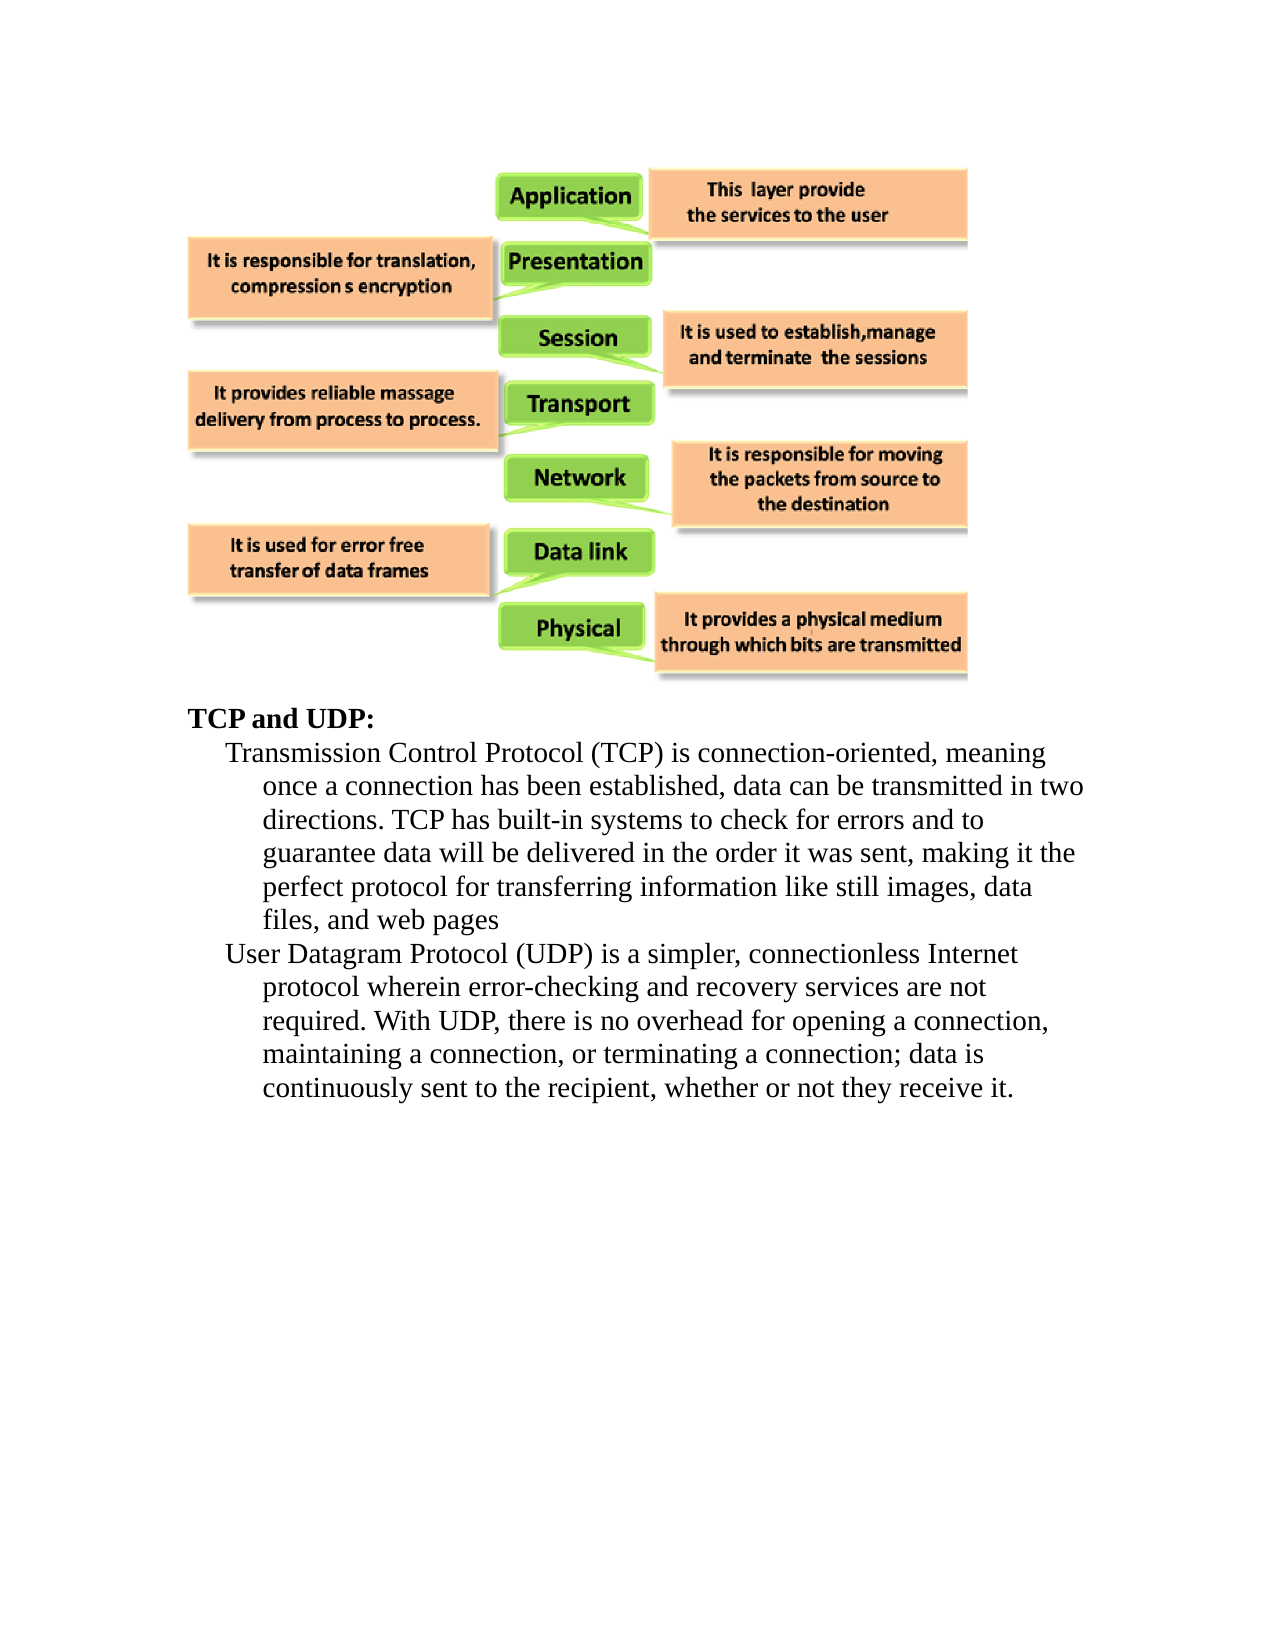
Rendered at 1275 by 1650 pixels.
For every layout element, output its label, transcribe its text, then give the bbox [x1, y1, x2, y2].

text User Datagram Protocol (UDP) is a simpler, connectionless Internet protocol wherein error-checking and recovery services are not required. With UDP, there is no overhead for opening a connection, maintaining a connection, or terminating a connection; data is continuously sent to the recipient, whether or not they receive it. [225, 936, 1087, 1104]
picture [187, 150, 968, 702]
text Transmission Control Protocol (TCP) is connection-oriented, meaning once a connection has been established, data can be transmitted in two directions. TCP has built-in systems to check for errors and to guarantee data will be delivered in the order it was sent, making it the perfect protocol for transferring information like still images, data files, and web pages [225, 735, 1087, 936]
text TCP and UDP: [187, 701, 1087, 735]
